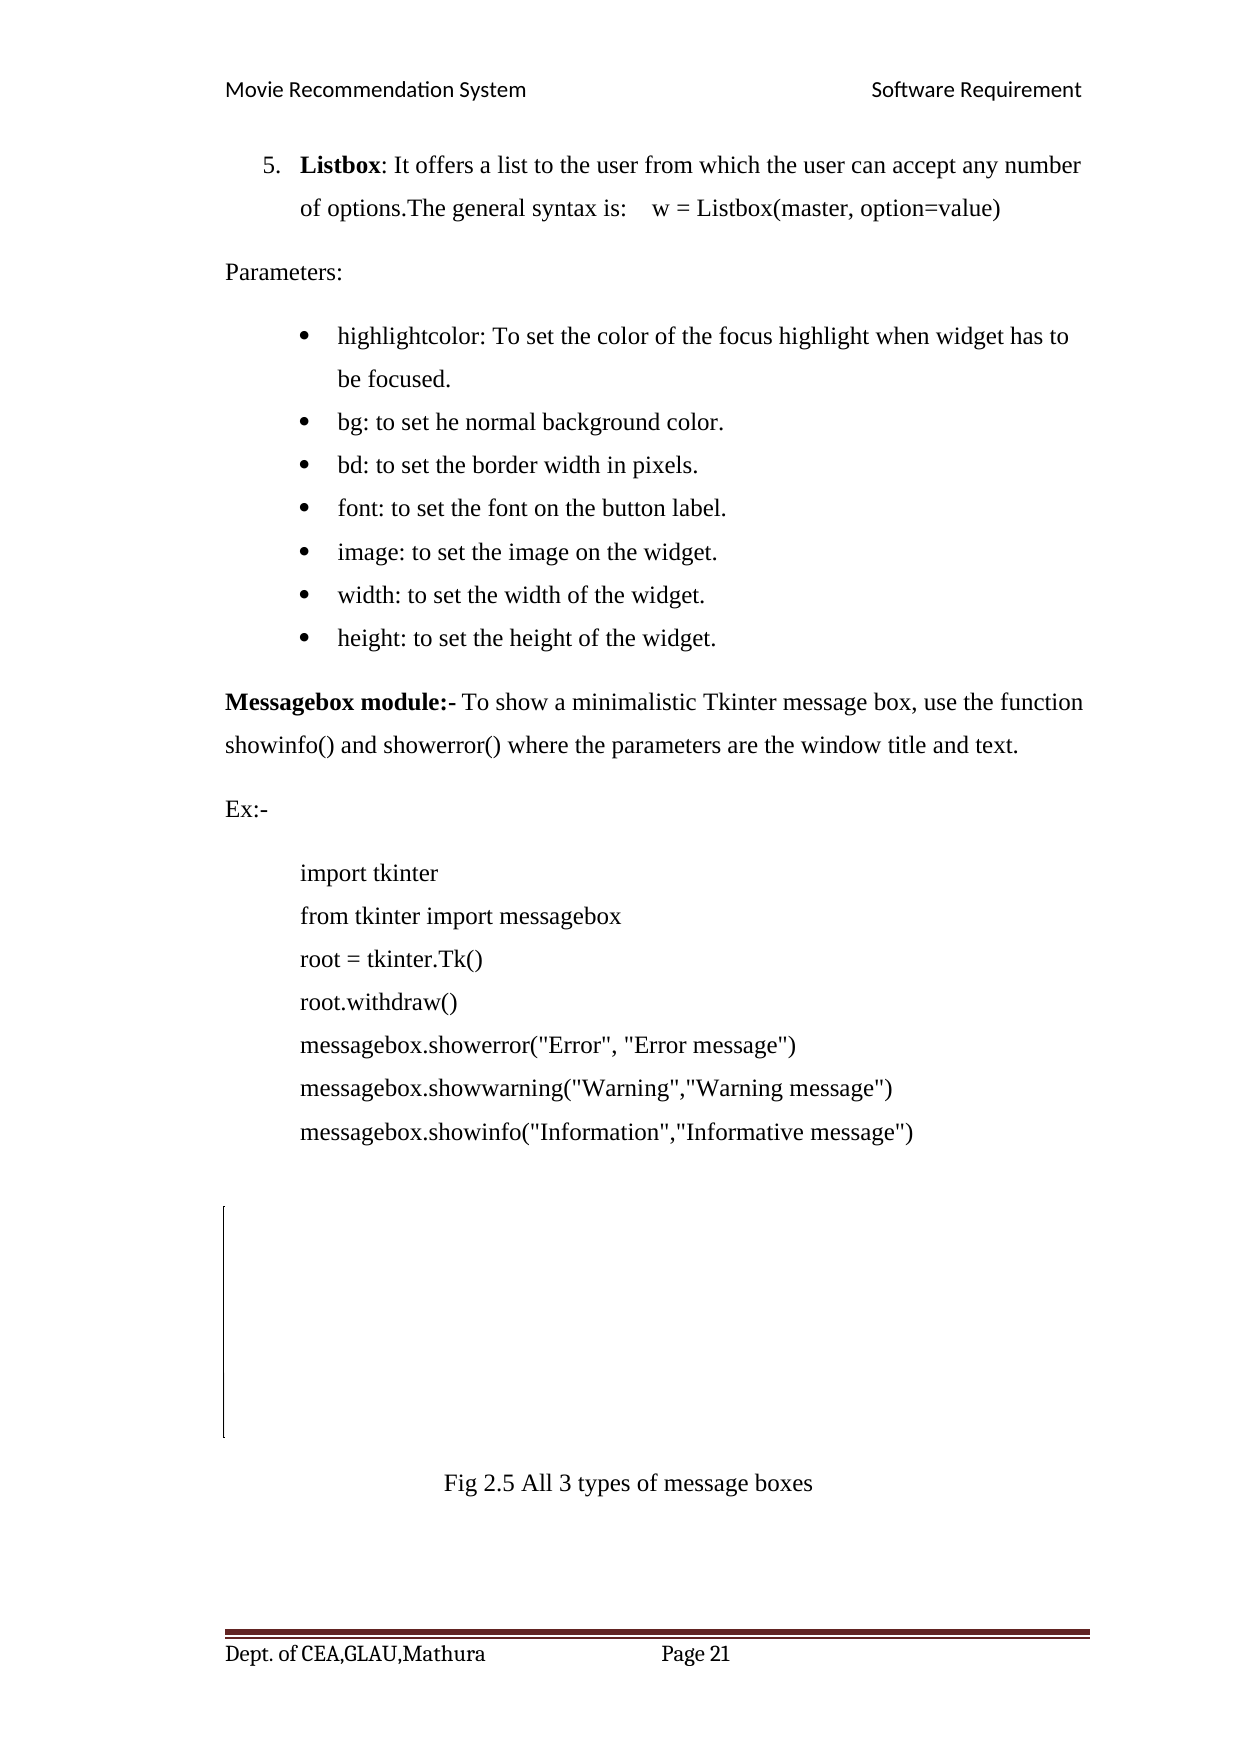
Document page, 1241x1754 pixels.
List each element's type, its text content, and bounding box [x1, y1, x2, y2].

text Parameters: [225, 257, 1090, 286]
list import tkinter [300, 858, 1090, 887]
text Ex:- [225, 794, 1090, 823]
text Messagebox module:- To show a minimalistic Tkinter message box, use the function showinfo() and showerror() where the parameters are the window title and text. [225, 687, 1090, 759]
list font: to set the font on the button label. [300, 493, 1090, 522]
list bd: to set the border width in pixels. [300, 450, 1090, 479]
list width: to set the width of the widget. [300, 580, 1090, 608]
list from tkinter import messagebox [300, 901, 1090, 930]
list messagebox.showerror("Error", "Error message") [300, 1030, 1090, 1059]
list messagebox.showinfo("Information","Informative message") [300, 1117, 1090, 1145]
list highlightcolor: To set the color of the focus highlight when widget has to be focused. [300, 321, 1090, 393]
text Fig 2.5 All 3 types of message boxes [225, 1468, 1090, 1497]
list bg: to set he normal background color. [300, 407, 1090, 436]
list root.withdraw() [300, 987, 1090, 1016]
list Listbox: It offers a list to the user from which the user can accept any number of options.The general syntax is: w = Listbox(master, option=value) [262, 150, 1090, 222]
list height: to set the height of the widget. [300, 623, 1090, 652]
list root = tkinter.Tk() [300, 944, 1090, 973]
list image: to set the image on the widget. [300, 537, 1090, 565]
list messagebox.showwarning("Warning","Warning message") [300, 1073, 1090, 1102]
